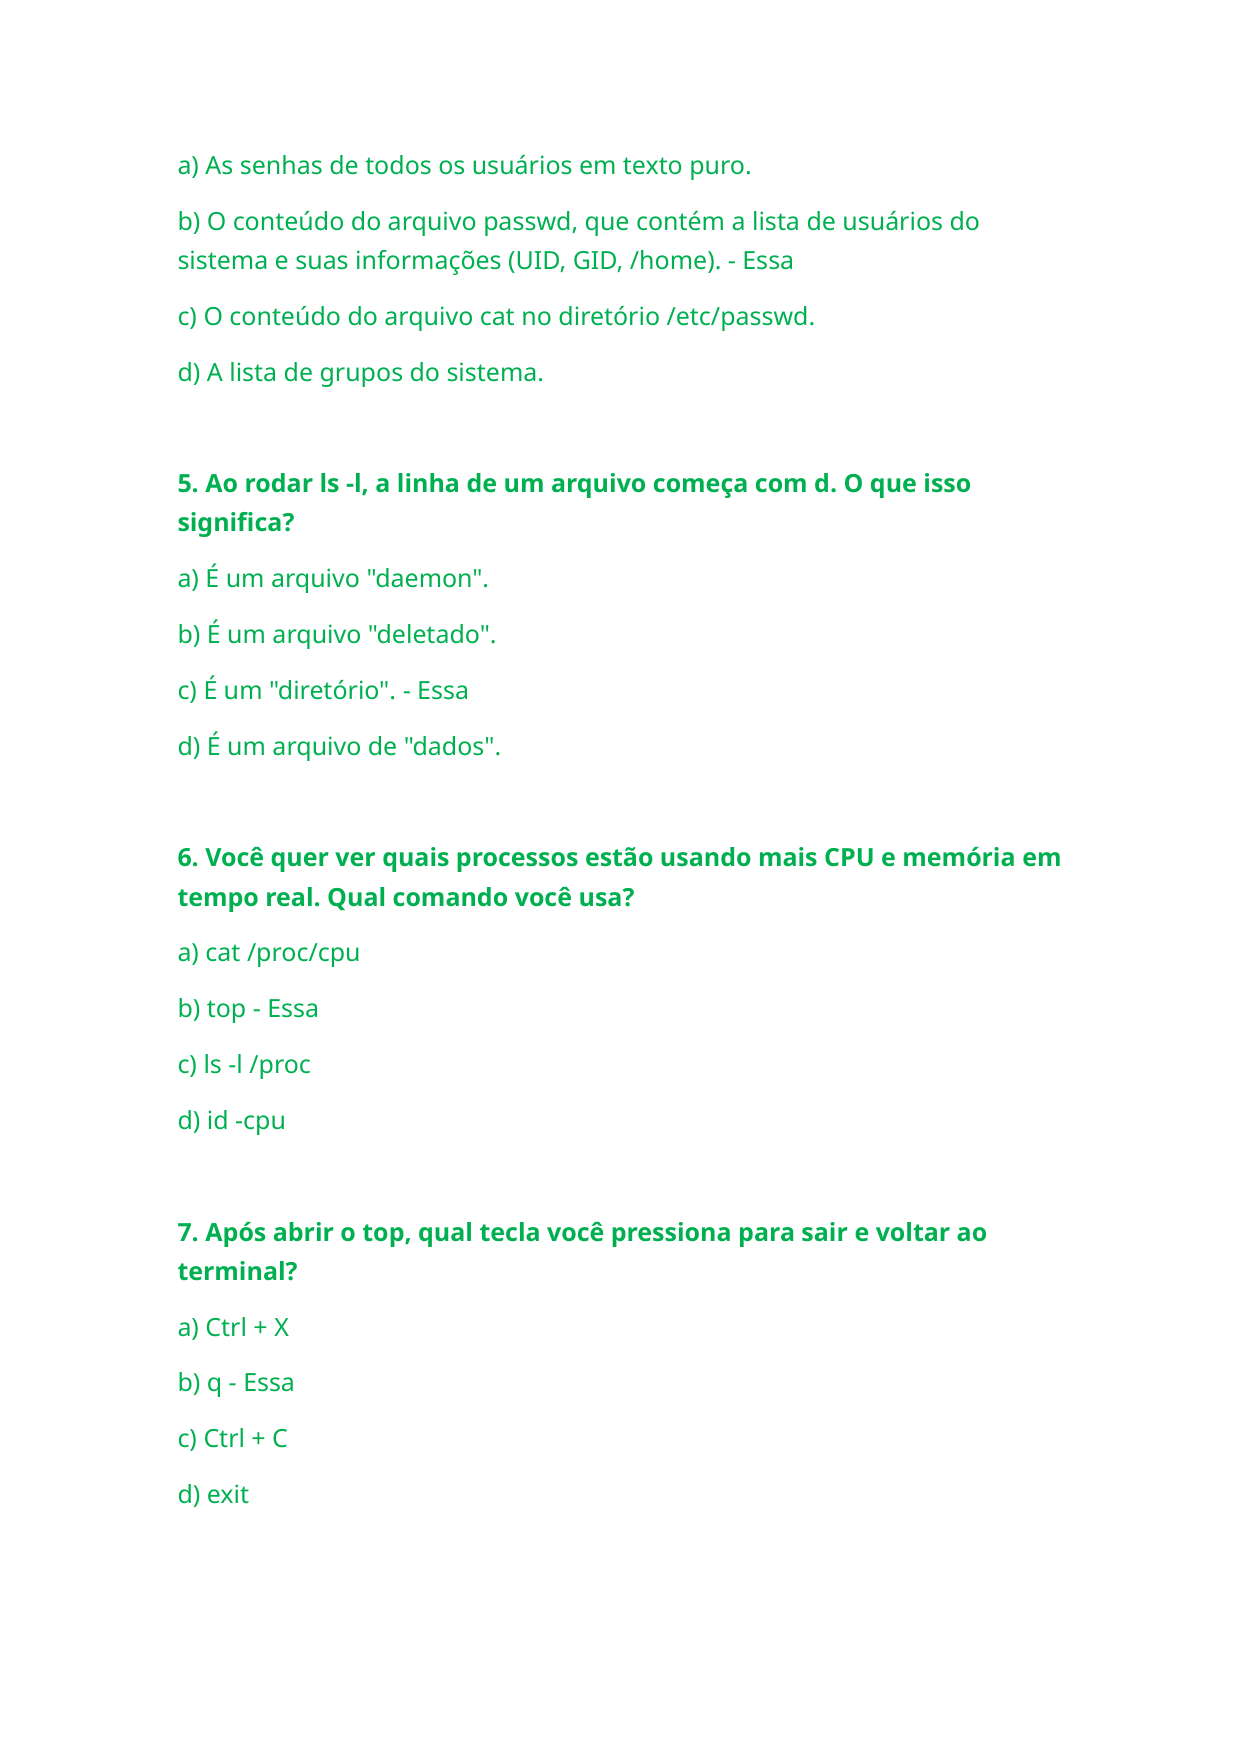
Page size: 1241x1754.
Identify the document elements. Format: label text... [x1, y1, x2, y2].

text b) O conteúdo do arquivo passwd, que contém a lista de usuários do sistema e suas informações (UID, GID, /home). - Essa [177, 203, 1063, 277]
text b) top - Essa [177, 991, 1063, 1025]
text d) É um arquivo de "dados". [177, 728, 1063, 762]
text 5. Ao rodar ls -l, a linha de um arquivo começa com d. O que isso significa? [177, 466, 1063, 539]
text a) cat /proc/cpu [177, 935, 1063, 969]
text a) Ctrl + X [177, 1309, 1063, 1343]
text c) O conteúdo do arquivo cat no diretório /etc/passwd. [177, 298, 1063, 332]
text a) As senhas de todos os usuários em texto puro. [177, 148, 1063, 182]
text d) A lista de grupos do sistema. [177, 354, 1063, 388]
text d) id -cpu [177, 1103, 1063, 1137]
text c) ls -l /proc [177, 1047, 1063, 1081]
text c) É um "diretório". - Essa [177, 673, 1063, 707]
text b) É um arquivo "deletado". [177, 617, 1063, 651]
text c) Ctrl + C [177, 1421, 1063, 1455]
text 7. Após abrir o top, qual tecla você pressiona para sair e voltar ao terminal? [177, 1214, 1063, 1287]
text a) É um arquivo "daemon". [177, 561, 1063, 595]
text 6. Você quer ver quais processos estão usando mais CPU e memória em tempo real. Qual comando você usa? [177, 840, 1063, 913]
text b) q - Essa [177, 1365, 1063, 1399]
text d) exit [177, 1477, 1063, 1511]
